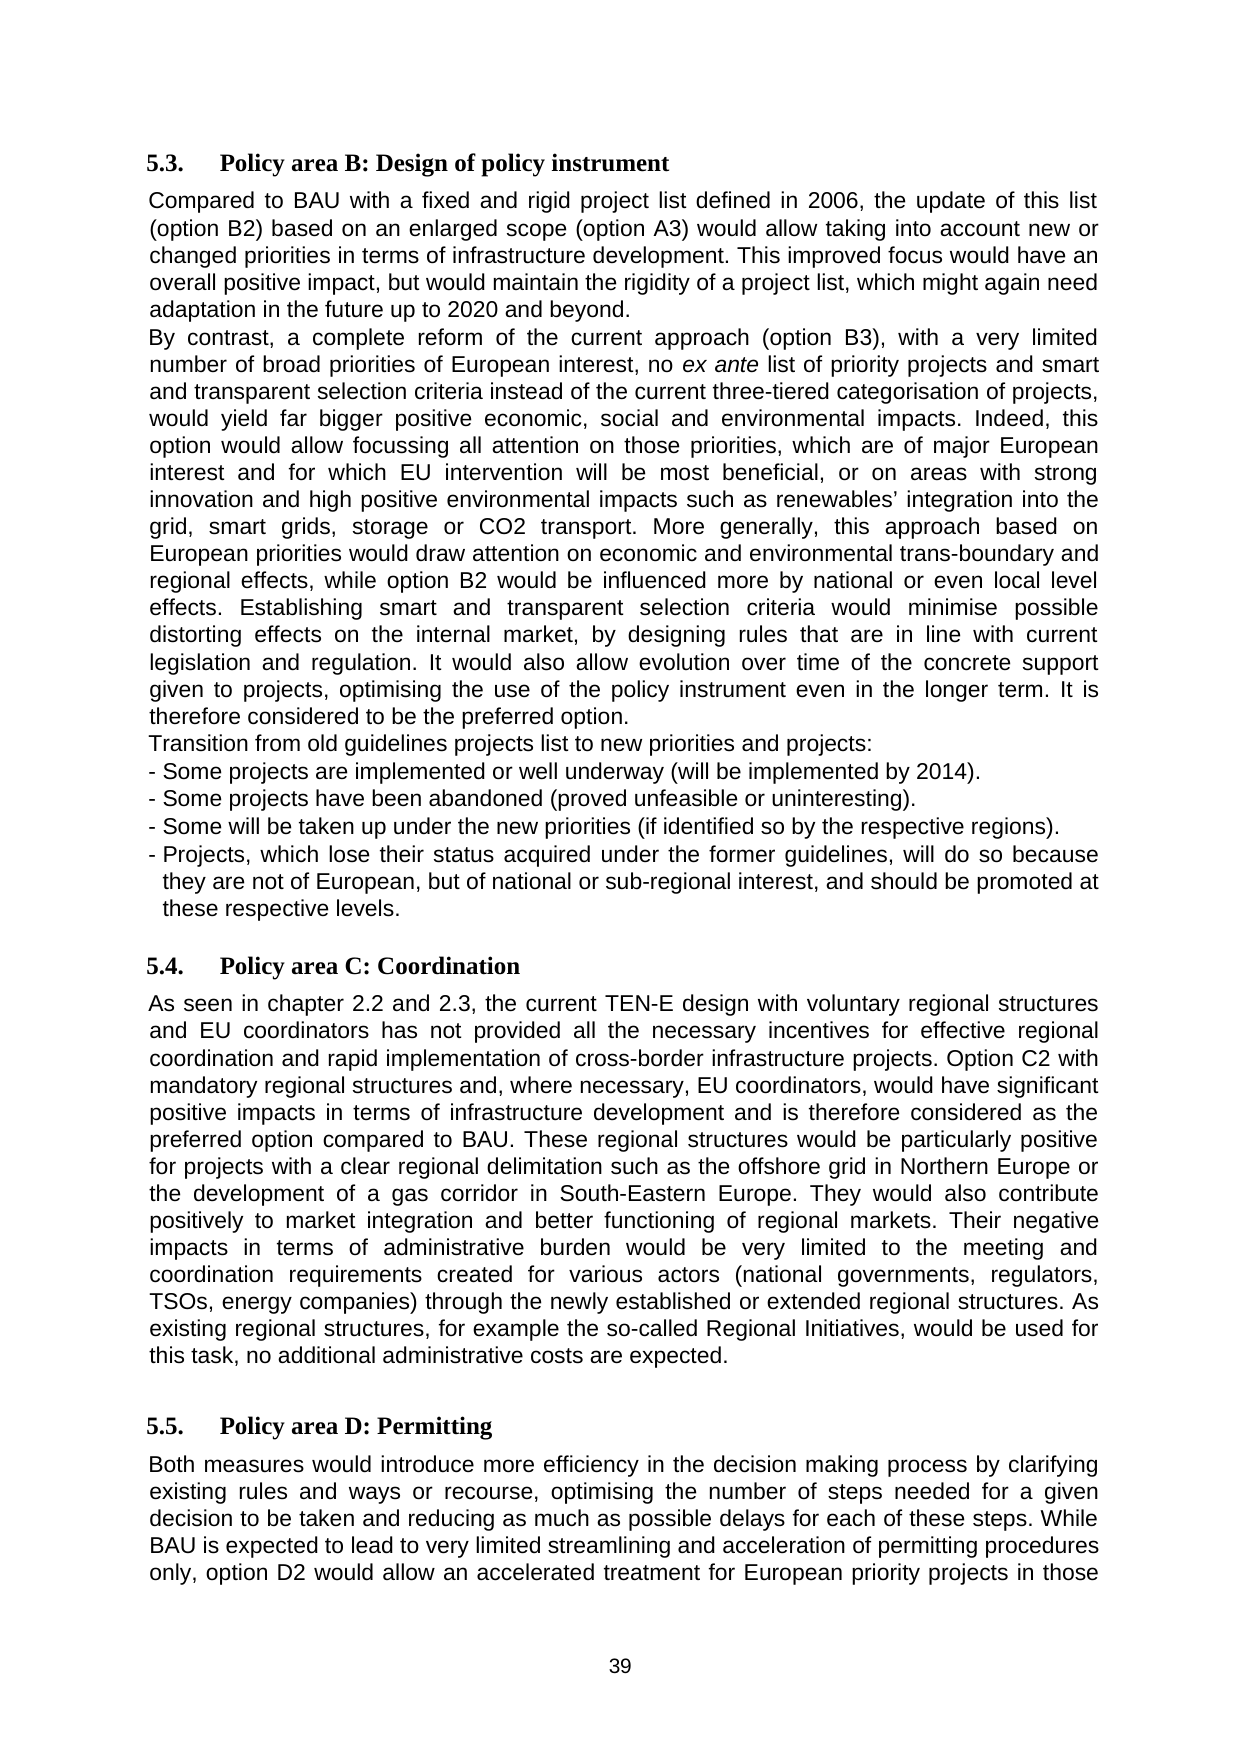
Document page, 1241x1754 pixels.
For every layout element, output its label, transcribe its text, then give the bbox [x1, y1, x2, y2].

subtitle 5.3. Policy area B: Design of policy instrument [146, 148, 1099, 177]
text Compared to BAU with a fixed and rigid project list defined in 2006, the update of this list (option B2) based on an enlarged scope (option A3) would allow taking into account new or changed priorities in terms of infrastructure development. This improved focus would have an overall positive impact, but would maintain the rigidity of a project list, which might again need adaptation in the future up to 2020 and beyond. [148, 187, 1099, 322]
text Transition from old guidelines projects list to new priorities and projects: [148, 730, 1099, 757]
list Some projects have been abandoned (proved unfeasible or uninteresting). [148, 785, 1099, 812]
subtitle 5.4. Policy area C: Coordination [146, 951, 1099, 979]
text By contrast, a complete reform of the current approach (option B3), with a very limited number of broad priorities of European interest, no ex ante list of priority projects and smart and transparent selection criteria instead of the current three-tiered categorisation of projects, would yield far bigger positive economic, social and environmental impacts. Indeed, this option would allow focussing all attention on those priorities, which are of major European interest and for which EU intervention will be most beneficial, or on areas with strong innovation and high positive environmental impacts such as renewables’ integration into the grid, smart grids, storage or CO2 transport. More generally, this approach based on European priorities would draw attention on economic and environmental trans-boundary and regional effects, while option B2 would be influenced more by national or even local level effects. Establishing smart and transparent selection criteria would minimise possible distorting effects on the internal market, by designing rules that are in line with current legislation and regulation. It would also allow evolution over time of the concrete support given to projects, optimising the use of the policy instrument even in the longer term. It is therefore considered to be the preferred option. [148, 323, 1099, 729]
list Some will be taken up under the new priorities (if identified so by the respective regions). [148, 813, 1099, 839]
subtitle 5.5. Policy area D: Permitting [146, 1411, 1099, 1440]
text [148, 1451, 1099, 1585]
list Projects, which lose their status acquired under the former guidelines, will do so because they are not of European, but of national or sub-regional interest, and should be promoted at these respective levels. [148, 841, 1099, 921]
text As seen in chapter 2.2 and 2.3, the current TEN-E design with voluntary regional structures and EU coordinators has not provided all the necessary incentives for effective regional coordination and rapid implementation of cross-border infrastructure projects. Option C2 with mandatory regional structures and, where necessary, EU coordinators, would have significant positive impacts in terms of infrastructure development and is therefore considered as the preferred option compared to BAU. These regional structures would be particularly positive for projects with a clear regional delimitation such as the offshore grid in Northern Europe or the development of a gas corridor in South-Eastern Europe. They would also contribute positively to market integration and better functioning of regional markets. Their negative impacts in terms of administrative burden would be very limited to the meeting and coordination requirements created for various actors (national governments, regulators, TSOs, energy companies) through the newly established or extended regional structures. As existing regional structures, for example the so-called Regional Initiatives, would be used for this task, no additional administrative costs are expected. [148, 990, 1099, 1369]
list Some projects are implemented or well underway (will be implemented by 2014). [148, 758, 1099, 784]
